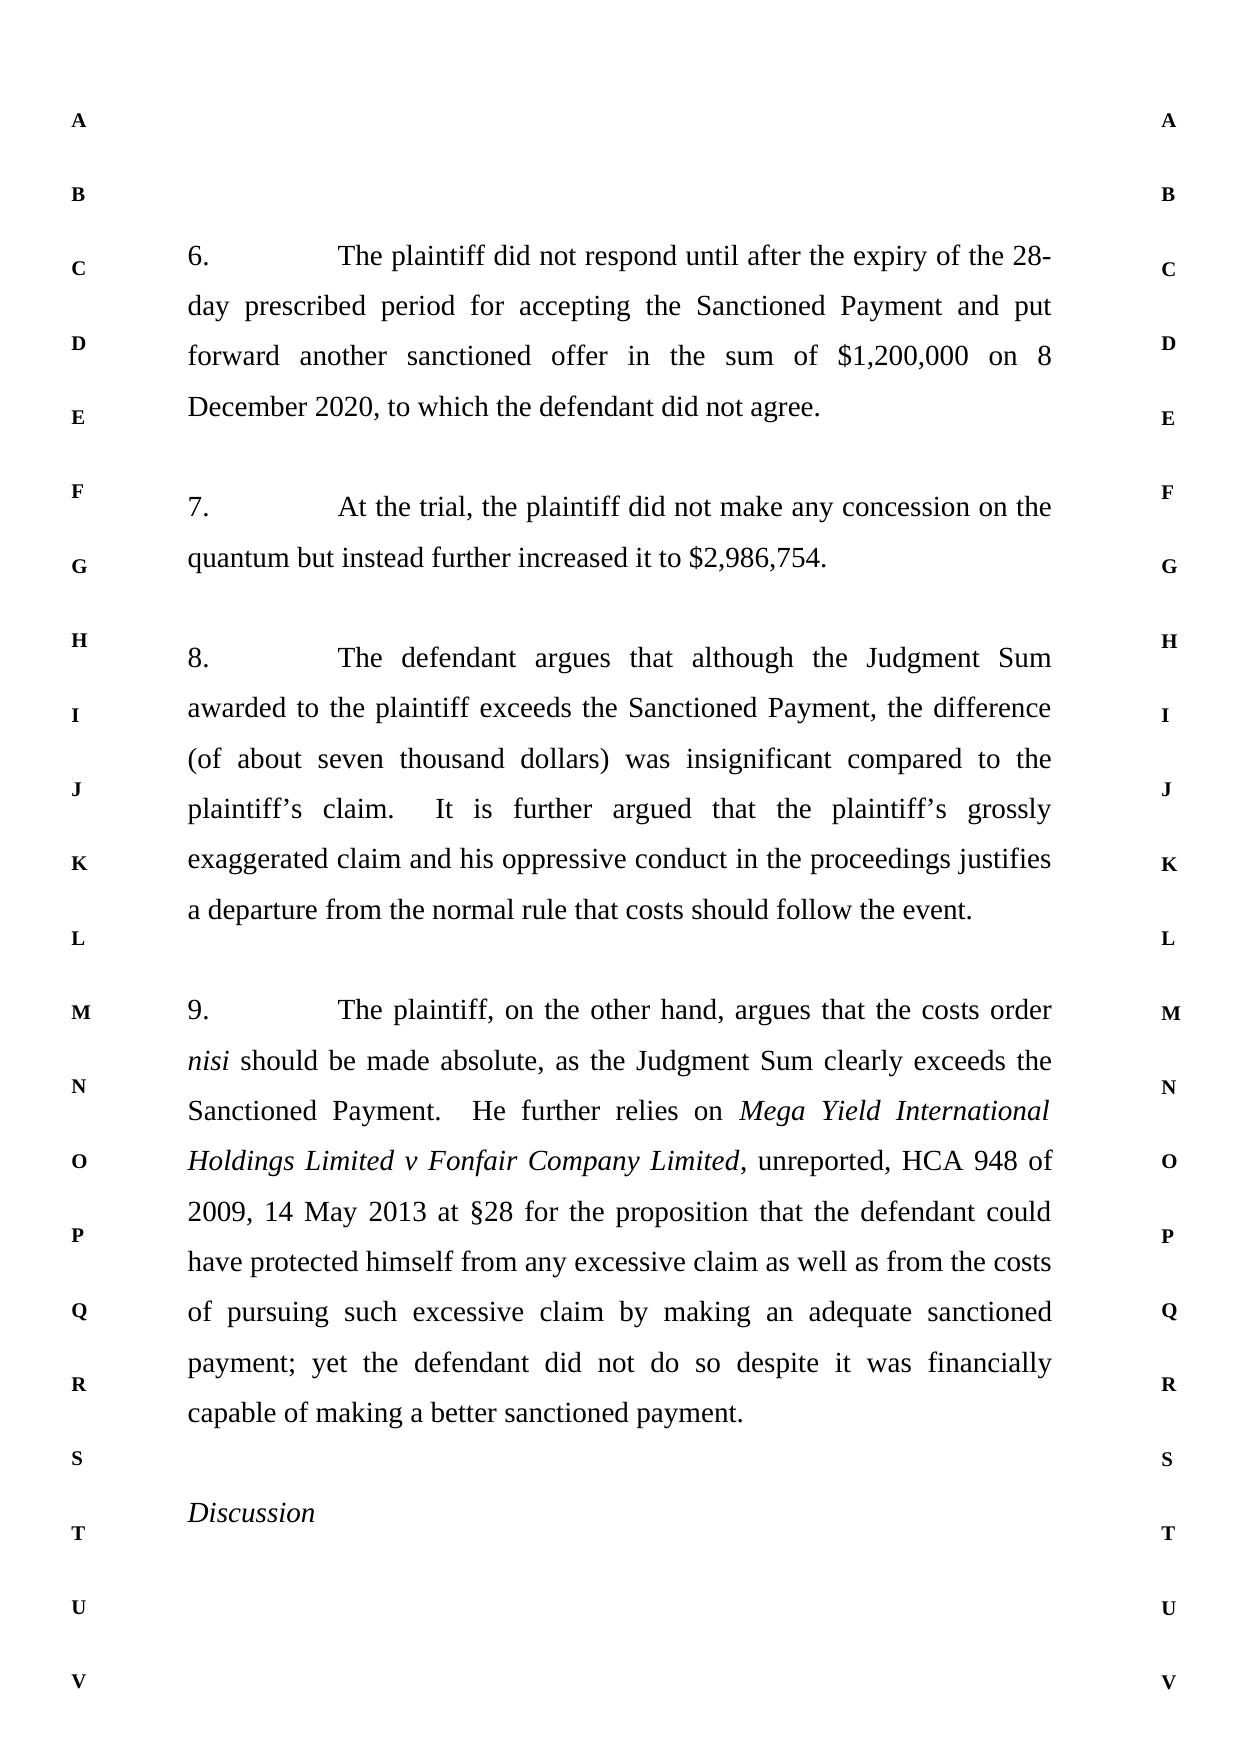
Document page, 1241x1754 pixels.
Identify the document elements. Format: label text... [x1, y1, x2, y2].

list Discussion [187, 1496, 1053, 1529]
list The plaintiff did not respond until after the expiry of the 28-day prescribed period for accepting the Sanctioned Payment and put forward another sanctioned offer in the sum of $1,200,000 on 8 December 2020, to which the defendant did not agree. [187, 238, 1053, 422]
list At the trial, the plaintiff did not make any concession on the quantum but instead further increased it to $2,986,754. [187, 489, 1053, 573]
list The plaintiff, on the other hand, argues that the costs order nisi should be made absolute, as the Judgment Sum clearly exceeds the Sanctioned Payment. He further relies on Mega Yield International Holdings Limited v Fonfair Company Limited, unreported, HCA 948 of 2009, 14 May 2013 at §28 for the proposition that the defendant could have protected himself from any excessive claim as well as from the costs of pursuing such excessive claim by making an adequate sanctioned payment; yet the defendant did not do so despite it was financially capable of making a better sanctioned payment. [187, 992, 1053, 1428]
list The defendant argues that although the Judgment Sum awarded to the plaintiff exceeds the Sanctioned Payment, the difference (of about seven thousand dollars) was insignificant compared to the plaintiff’s claim. It is further argued that the plaintiff’s grossly exaggerated claim and his oppressive conduct in the proceedings justifies a departure from the normal rule that costs should follow the event. [187, 640, 1053, 925]
